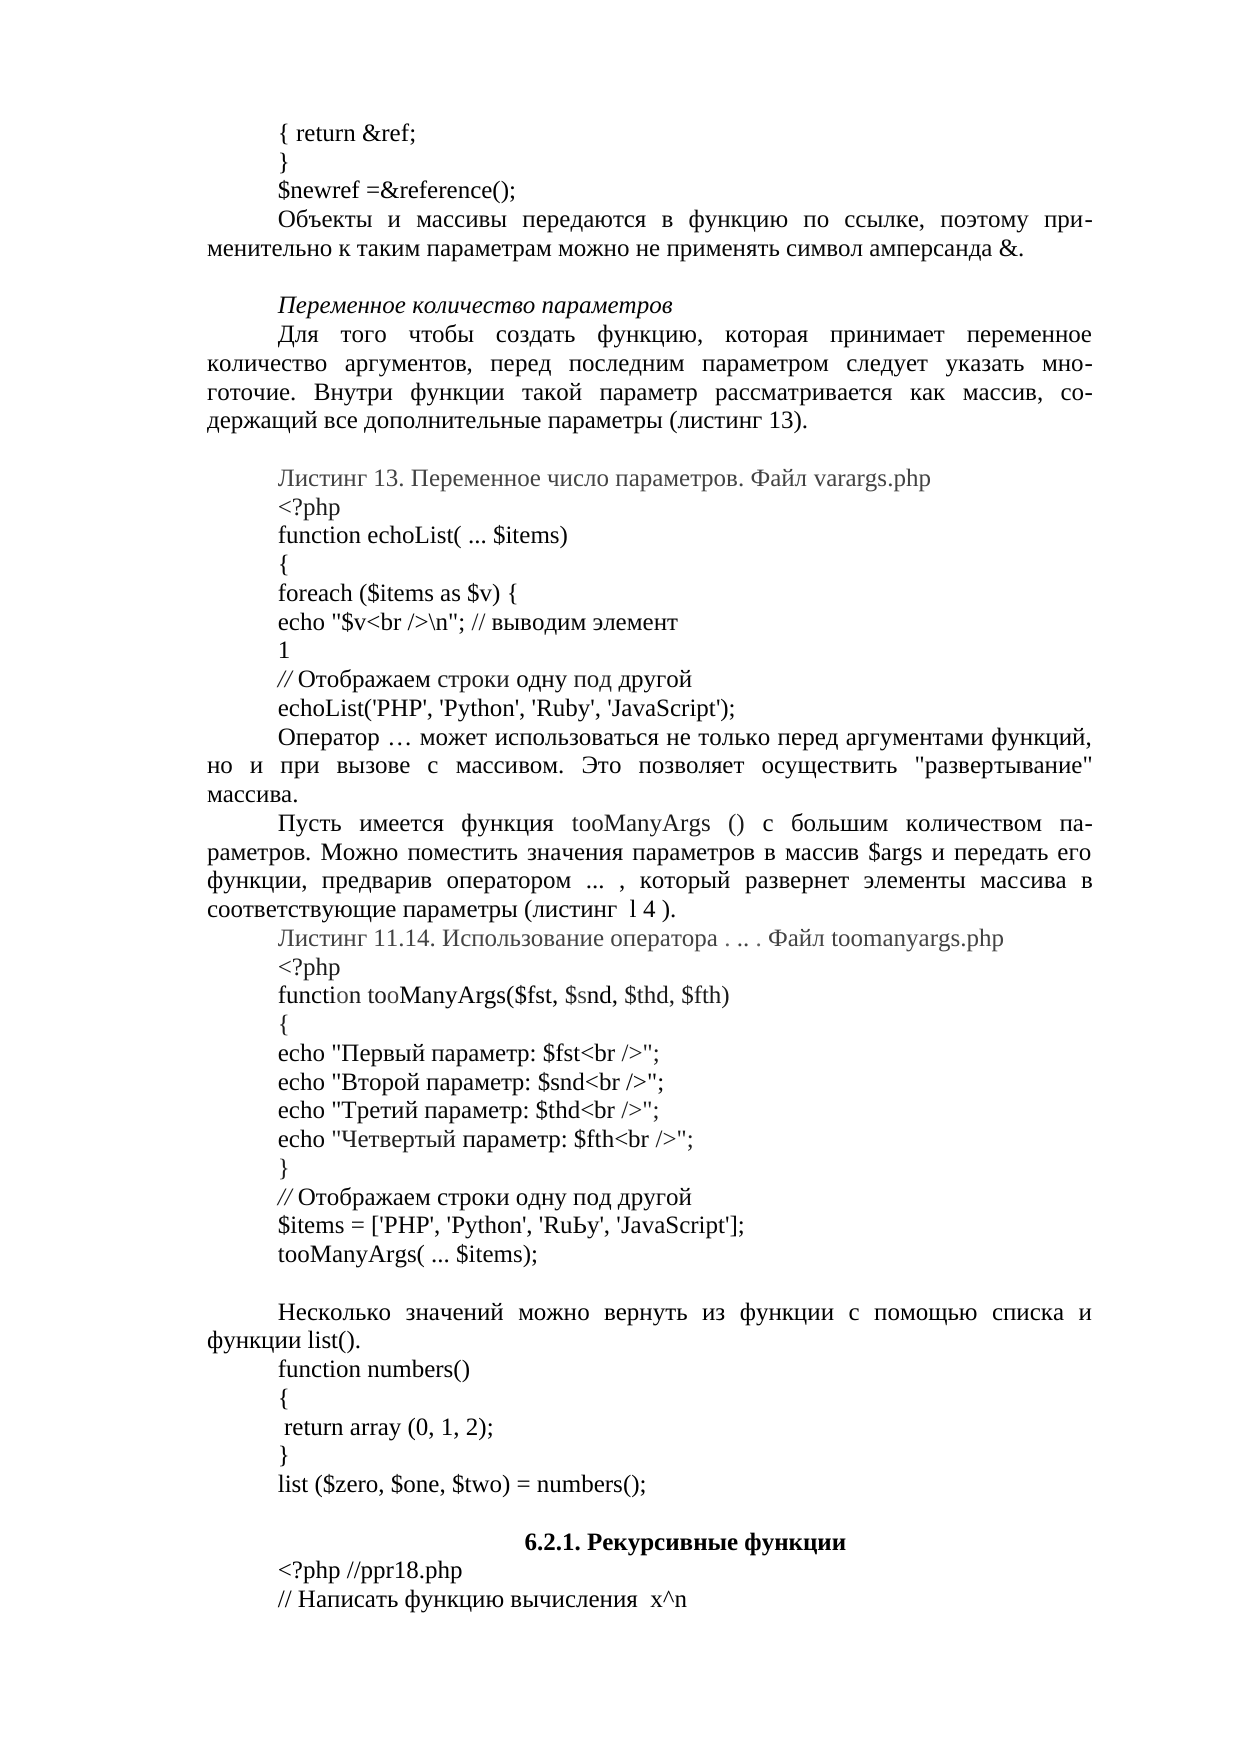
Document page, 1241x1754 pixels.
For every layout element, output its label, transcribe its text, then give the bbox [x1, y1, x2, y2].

text { [207, 549, 1093, 578]
text } [207, 1441, 1093, 1469]
subtitle 6.2.1. Рекурсивные функции [207, 1527, 1093, 1556]
text function tooManyArgs($fst, $snd, $thd, $fth) [207, 981, 1093, 1009]
text echo "Первый параметр: $fst<br />"; [207, 1038, 1093, 1067]
text function numbers() [207, 1354, 1093, 1383]
text foreach ($items as $v) { [207, 578, 1093, 607]
text $items = ['РНР', 'Python', 'RuЬy', 'JavaScript']; [207, 1211, 1093, 1239]
text Листинг 13. Переменное число параметров. Файл varargs.php [207, 463, 1093, 492]
text // Отображаем строки одну под другой [207, 1182, 1093, 1211]
text Пусть имеется функция tooManyArgs () с большим количеством параметров. Можно поместить значения параметров в массив $args и передать его функции, предварив оператором ... , который развернет элементы массива в соответствующие параметры (листинг l 4 ). [207, 808, 1093, 923]
text // Отображаем строки одну под другой [207, 664, 1093, 693]
text // Написать функцию вычисления x^n [207, 1584, 1093, 1613]
text echo "$v<br />\n"; // выводим элемент [207, 607, 1093, 636]
text { [207, 1009, 1093, 1038]
text } [207, 147, 1093, 176]
text echo "Четвертый параметр: $fth<br />"; [207, 1124, 1093, 1153]
text list ($zero, $one, $two) = numbers(); [207, 1469, 1093, 1498]
text Листинг 11.14. Использование оператора . .. . Файл toomanyargs.php [207, 923, 1093, 952]
text Для того чтобы создать функцию, которая принимает переменное количество аргументов, перед последним параметром следует указать многоточие. Внутри функции такой параметр рассматривается как массив, содержащий все дополнительные параметры (листинг 13). [207, 319, 1093, 434]
text <?php [207, 492, 1093, 521]
text } [207, 1153, 1093, 1182]
text echoList('PHP', 'Python', 'Ruby', 'JavaScript'); [207, 693, 1093, 722]
text 1 [207, 636, 1093, 664]
text Несколько значений можно вернуть из функции с помощью списка и функции list(). [207, 1297, 1093, 1354]
text { return &ref; [207, 118, 1093, 147]
text return array (0, 1, 2); [207, 1412, 1093, 1441]
text function echoList( ... $items) [207, 521, 1093, 549]
text Объекты и массивы передаются в функцию по ссылке, поэтому применительно к таким параметрам можно не применять символ амперсанда &. [207, 204, 1093, 262]
text { [207, 1383, 1093, 1412]
text Переменное количество параметров [207, 291, 1093, 319]
text <?php [207, 952, 1093, 981]
text tooManyArgs( ... $items); [207, 1239, 1093, 1268]
text $newref =&reference(); [207, 176, 1093, 204]
text echo "Второй параметр: $snd<br />"; [207, 1067, 1093, 1096]
text Оператор … может использоваться не только перед аргументами функций, но и при вызове с массивом. Это позволяет осуществить "развертывание" массива. [207, 722, 1093, 808]
text <?php //ppr18.php [207, 1556, 1093, 1584]
text echo "Третий параметр: $thd<br />"; [207, 1096, 1093, 1124]
